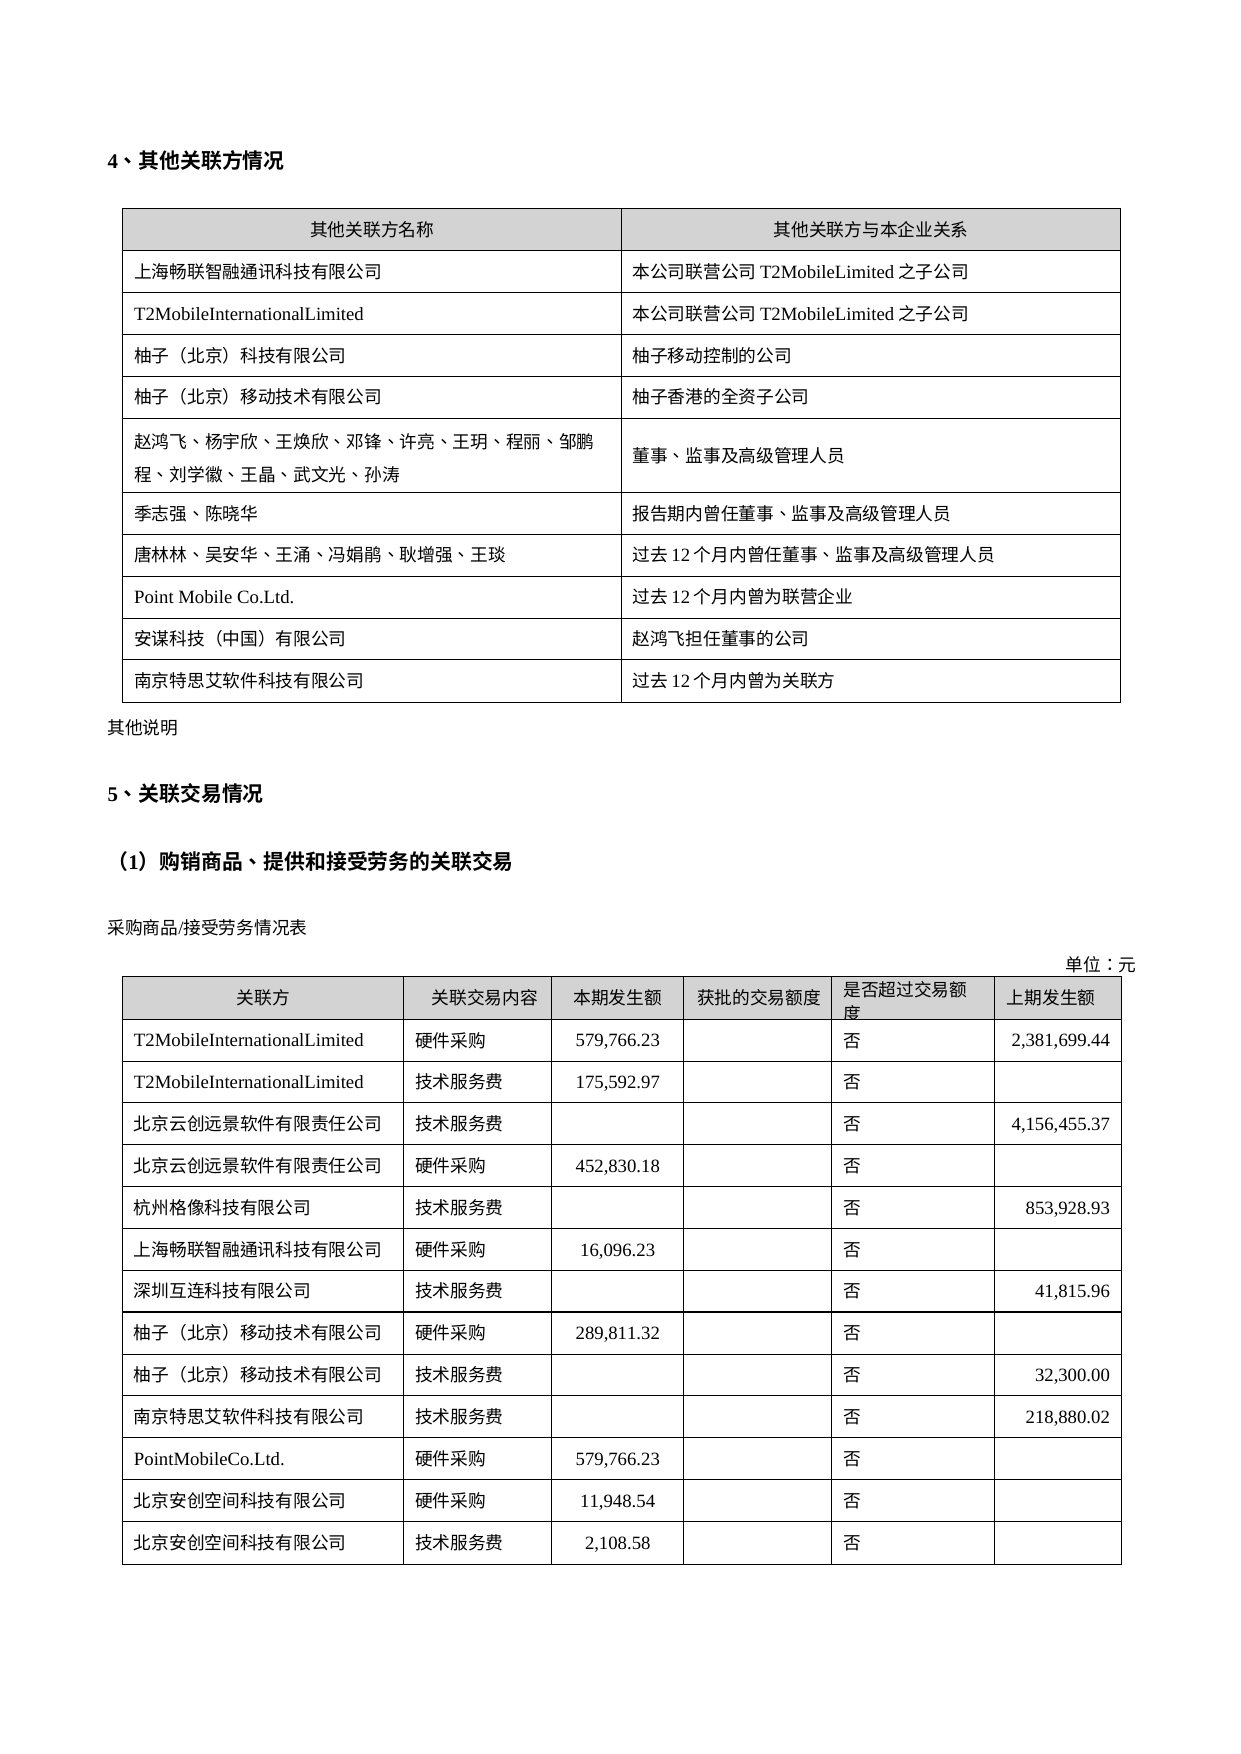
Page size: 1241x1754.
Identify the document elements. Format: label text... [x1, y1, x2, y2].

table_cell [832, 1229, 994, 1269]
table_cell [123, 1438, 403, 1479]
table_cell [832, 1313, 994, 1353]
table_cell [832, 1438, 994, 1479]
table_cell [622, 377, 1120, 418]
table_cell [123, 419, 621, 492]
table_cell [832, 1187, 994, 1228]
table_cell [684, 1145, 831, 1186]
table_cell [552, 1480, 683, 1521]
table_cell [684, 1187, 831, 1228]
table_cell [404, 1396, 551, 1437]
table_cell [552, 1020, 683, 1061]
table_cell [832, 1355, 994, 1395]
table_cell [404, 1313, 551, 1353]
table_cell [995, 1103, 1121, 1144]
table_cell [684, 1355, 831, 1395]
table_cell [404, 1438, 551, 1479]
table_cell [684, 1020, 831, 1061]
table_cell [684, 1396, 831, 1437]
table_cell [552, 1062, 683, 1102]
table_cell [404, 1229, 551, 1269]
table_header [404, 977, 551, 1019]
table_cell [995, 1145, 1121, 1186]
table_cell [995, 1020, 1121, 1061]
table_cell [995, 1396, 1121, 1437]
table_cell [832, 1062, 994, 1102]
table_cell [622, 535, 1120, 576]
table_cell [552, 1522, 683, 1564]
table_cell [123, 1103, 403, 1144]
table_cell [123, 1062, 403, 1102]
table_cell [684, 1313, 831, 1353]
subtitle 4、其他关联方情况 [107, 146, 1136, 174]
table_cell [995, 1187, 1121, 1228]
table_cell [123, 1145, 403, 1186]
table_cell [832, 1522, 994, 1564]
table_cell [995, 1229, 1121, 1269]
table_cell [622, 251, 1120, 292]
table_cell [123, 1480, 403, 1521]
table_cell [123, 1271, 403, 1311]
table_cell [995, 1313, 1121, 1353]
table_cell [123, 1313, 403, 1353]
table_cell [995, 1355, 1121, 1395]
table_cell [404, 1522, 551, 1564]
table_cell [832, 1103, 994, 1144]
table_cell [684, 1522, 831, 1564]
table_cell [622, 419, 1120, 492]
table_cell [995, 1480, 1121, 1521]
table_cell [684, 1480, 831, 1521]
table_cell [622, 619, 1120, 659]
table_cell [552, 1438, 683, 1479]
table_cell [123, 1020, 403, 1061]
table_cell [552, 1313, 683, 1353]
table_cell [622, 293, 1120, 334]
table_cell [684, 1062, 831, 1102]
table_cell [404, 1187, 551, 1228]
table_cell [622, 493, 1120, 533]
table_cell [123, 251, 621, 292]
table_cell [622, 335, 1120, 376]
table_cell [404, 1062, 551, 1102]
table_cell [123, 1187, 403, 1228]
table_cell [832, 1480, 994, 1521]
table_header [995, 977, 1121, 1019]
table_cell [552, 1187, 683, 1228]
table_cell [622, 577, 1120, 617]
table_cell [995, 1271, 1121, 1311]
subtitle （1）购销商品、提供和接受劳务的关联交易 [107, 847, 1136, 876]
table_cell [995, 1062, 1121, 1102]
text 采购商品/接受劳务情况表 [107, 915, 1136, 939]
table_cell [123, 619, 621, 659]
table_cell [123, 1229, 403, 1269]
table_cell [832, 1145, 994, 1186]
text 单位：元 [107, 952, 1136, 976]
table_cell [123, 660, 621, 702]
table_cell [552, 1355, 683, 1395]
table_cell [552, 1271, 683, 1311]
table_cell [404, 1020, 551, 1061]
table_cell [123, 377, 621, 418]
text 其他说明 [107, 716, 1136, 740]
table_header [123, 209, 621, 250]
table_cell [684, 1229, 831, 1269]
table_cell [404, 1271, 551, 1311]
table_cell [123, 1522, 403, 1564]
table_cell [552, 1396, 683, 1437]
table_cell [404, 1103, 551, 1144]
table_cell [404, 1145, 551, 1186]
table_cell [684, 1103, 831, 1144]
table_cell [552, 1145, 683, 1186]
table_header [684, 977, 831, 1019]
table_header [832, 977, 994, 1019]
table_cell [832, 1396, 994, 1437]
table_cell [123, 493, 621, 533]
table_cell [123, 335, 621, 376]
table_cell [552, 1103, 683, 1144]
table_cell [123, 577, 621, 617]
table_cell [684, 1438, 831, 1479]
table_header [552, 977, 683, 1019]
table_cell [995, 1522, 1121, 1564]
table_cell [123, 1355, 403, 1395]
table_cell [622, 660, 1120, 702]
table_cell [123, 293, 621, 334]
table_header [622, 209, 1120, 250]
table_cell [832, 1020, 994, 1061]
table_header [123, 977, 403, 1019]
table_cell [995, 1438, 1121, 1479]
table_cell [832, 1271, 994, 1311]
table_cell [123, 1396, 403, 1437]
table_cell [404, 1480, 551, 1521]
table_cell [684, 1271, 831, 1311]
subtitle 5、关联交易情况 [107, 779, 1136, 808]
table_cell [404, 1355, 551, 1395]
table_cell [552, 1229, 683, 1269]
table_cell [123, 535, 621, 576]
